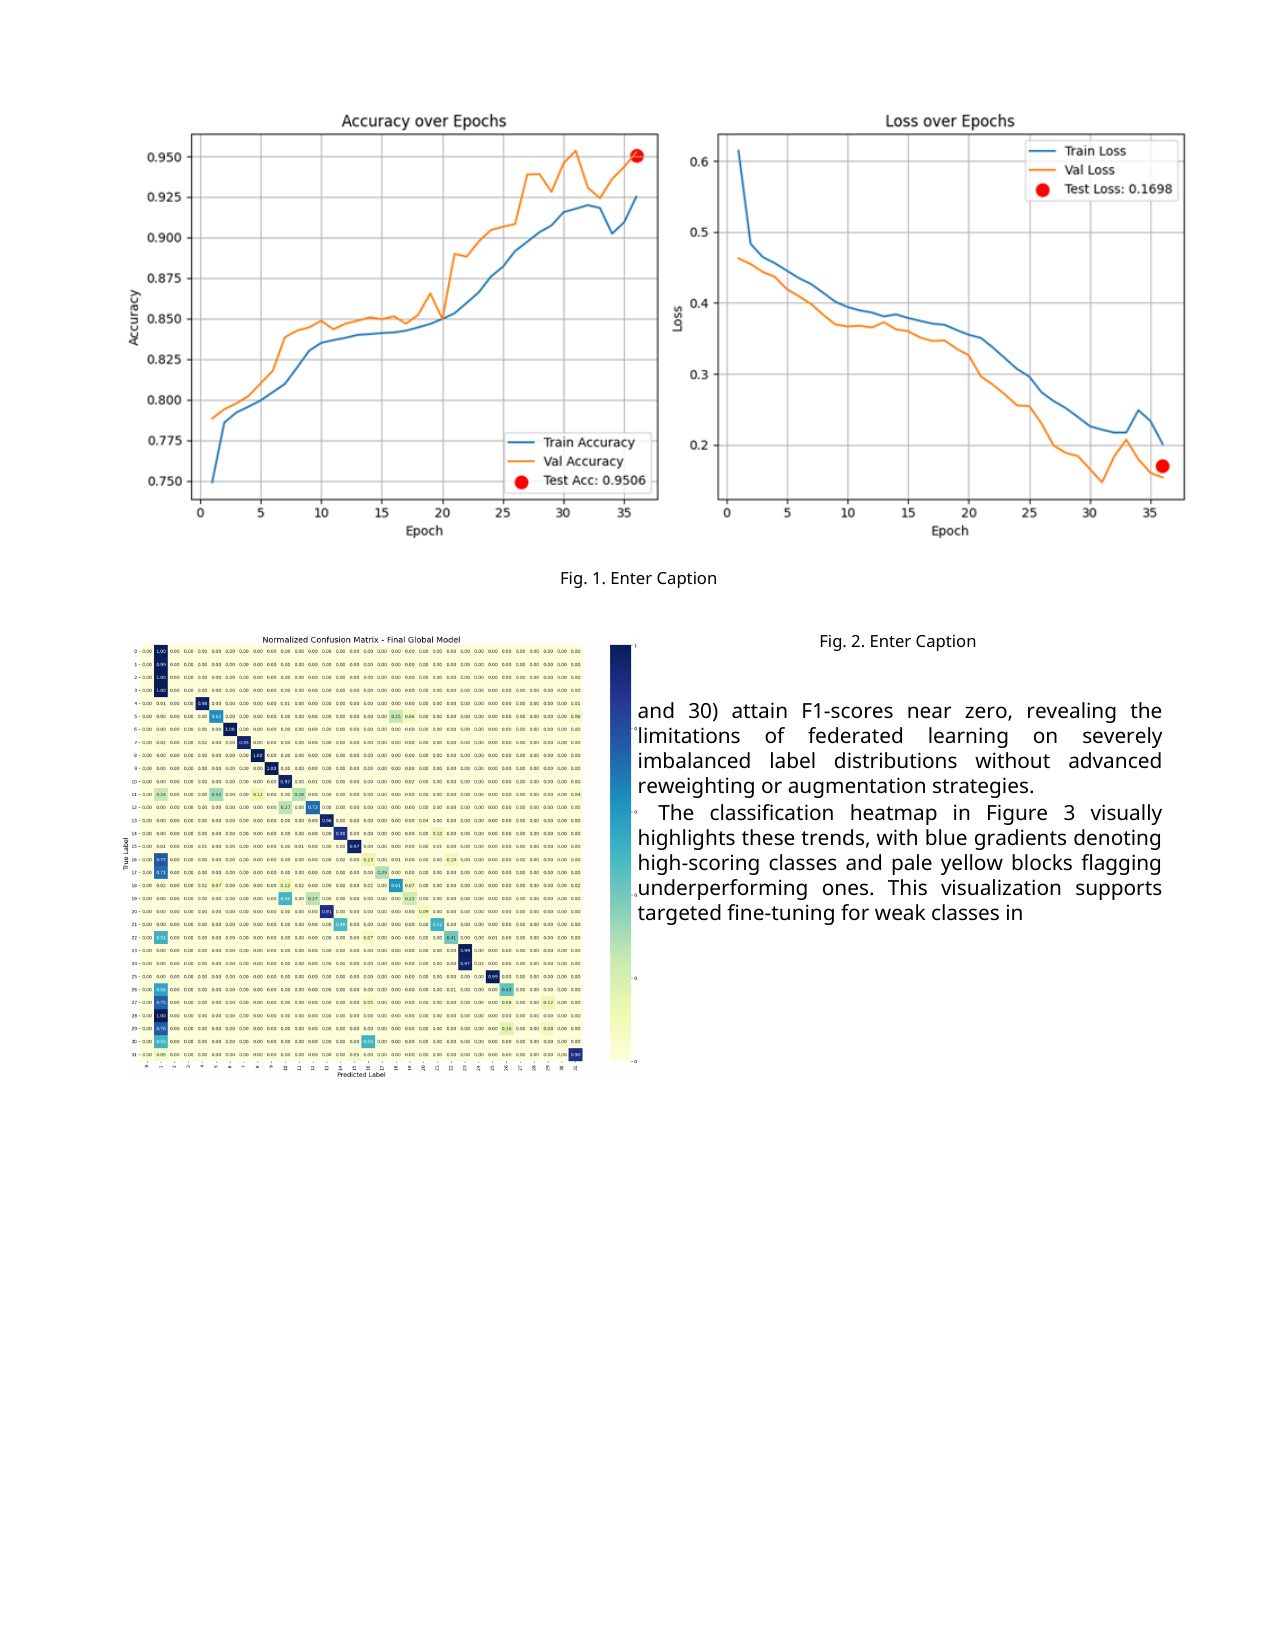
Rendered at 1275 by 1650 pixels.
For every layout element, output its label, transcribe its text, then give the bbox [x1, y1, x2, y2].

text Fig. 2. Enter Caption [638, 634, 976, 650]
text and 30) attain F1-scores near zero, revealing the limitations of federated learning on severely imbalanced label distributions without advanced reweighting or augmentation strategies. [638, 699, 1163, 798]
text The classification heatmap in Figure 3 visually highlights these trends, with blue gradients denoting high-scoring classes and pale yellow blocks flagging underperforming ones. This visualization supports targeted fine-tuning for weak classes in [638, 800, 1163, 925]
picture [121, 633, 638, 1081]
picture [121, 105, 1192, 547]
text Fig. 1. Enter Caption [102, 571, 1175, 588]
